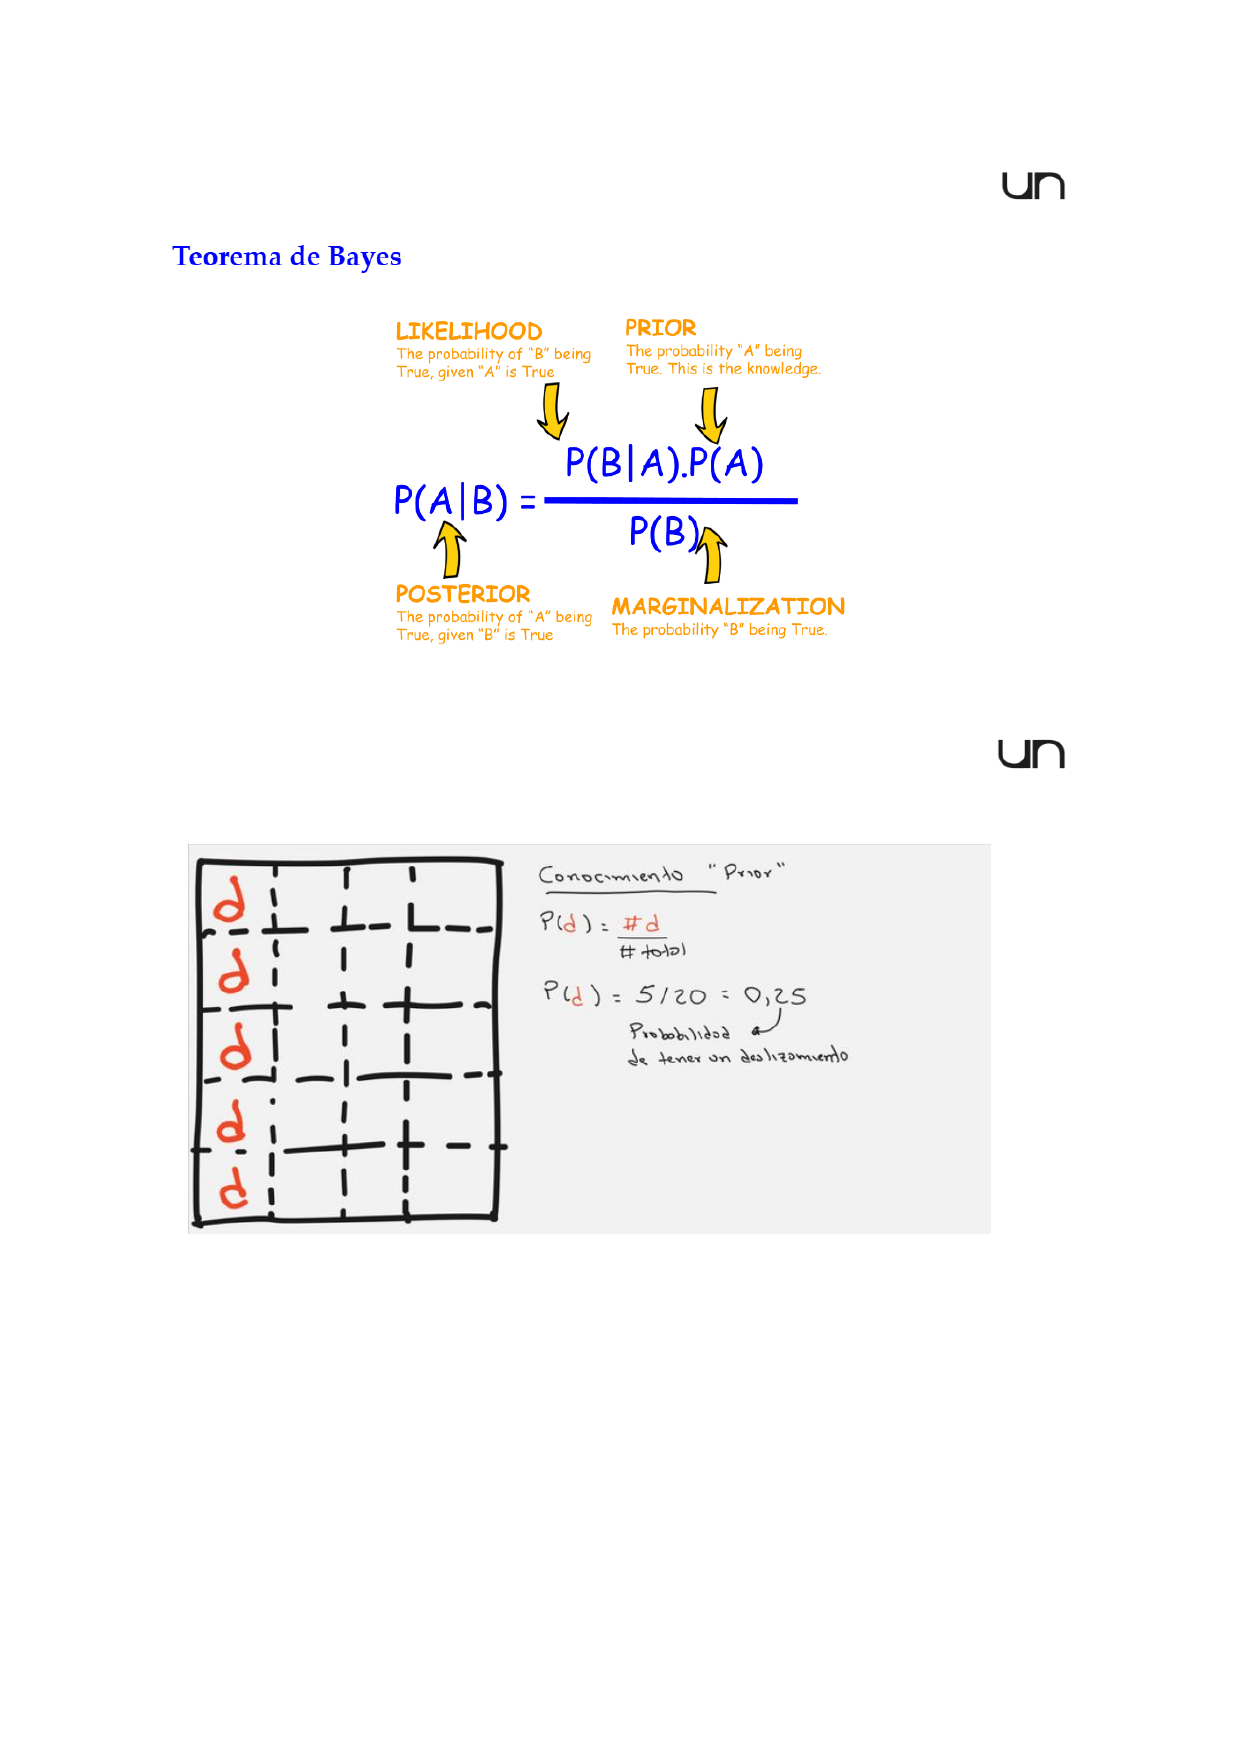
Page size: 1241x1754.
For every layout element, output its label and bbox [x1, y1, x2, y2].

picture [150, 724, 1091, 1294]
picture [150, 150, 1091, 721]
